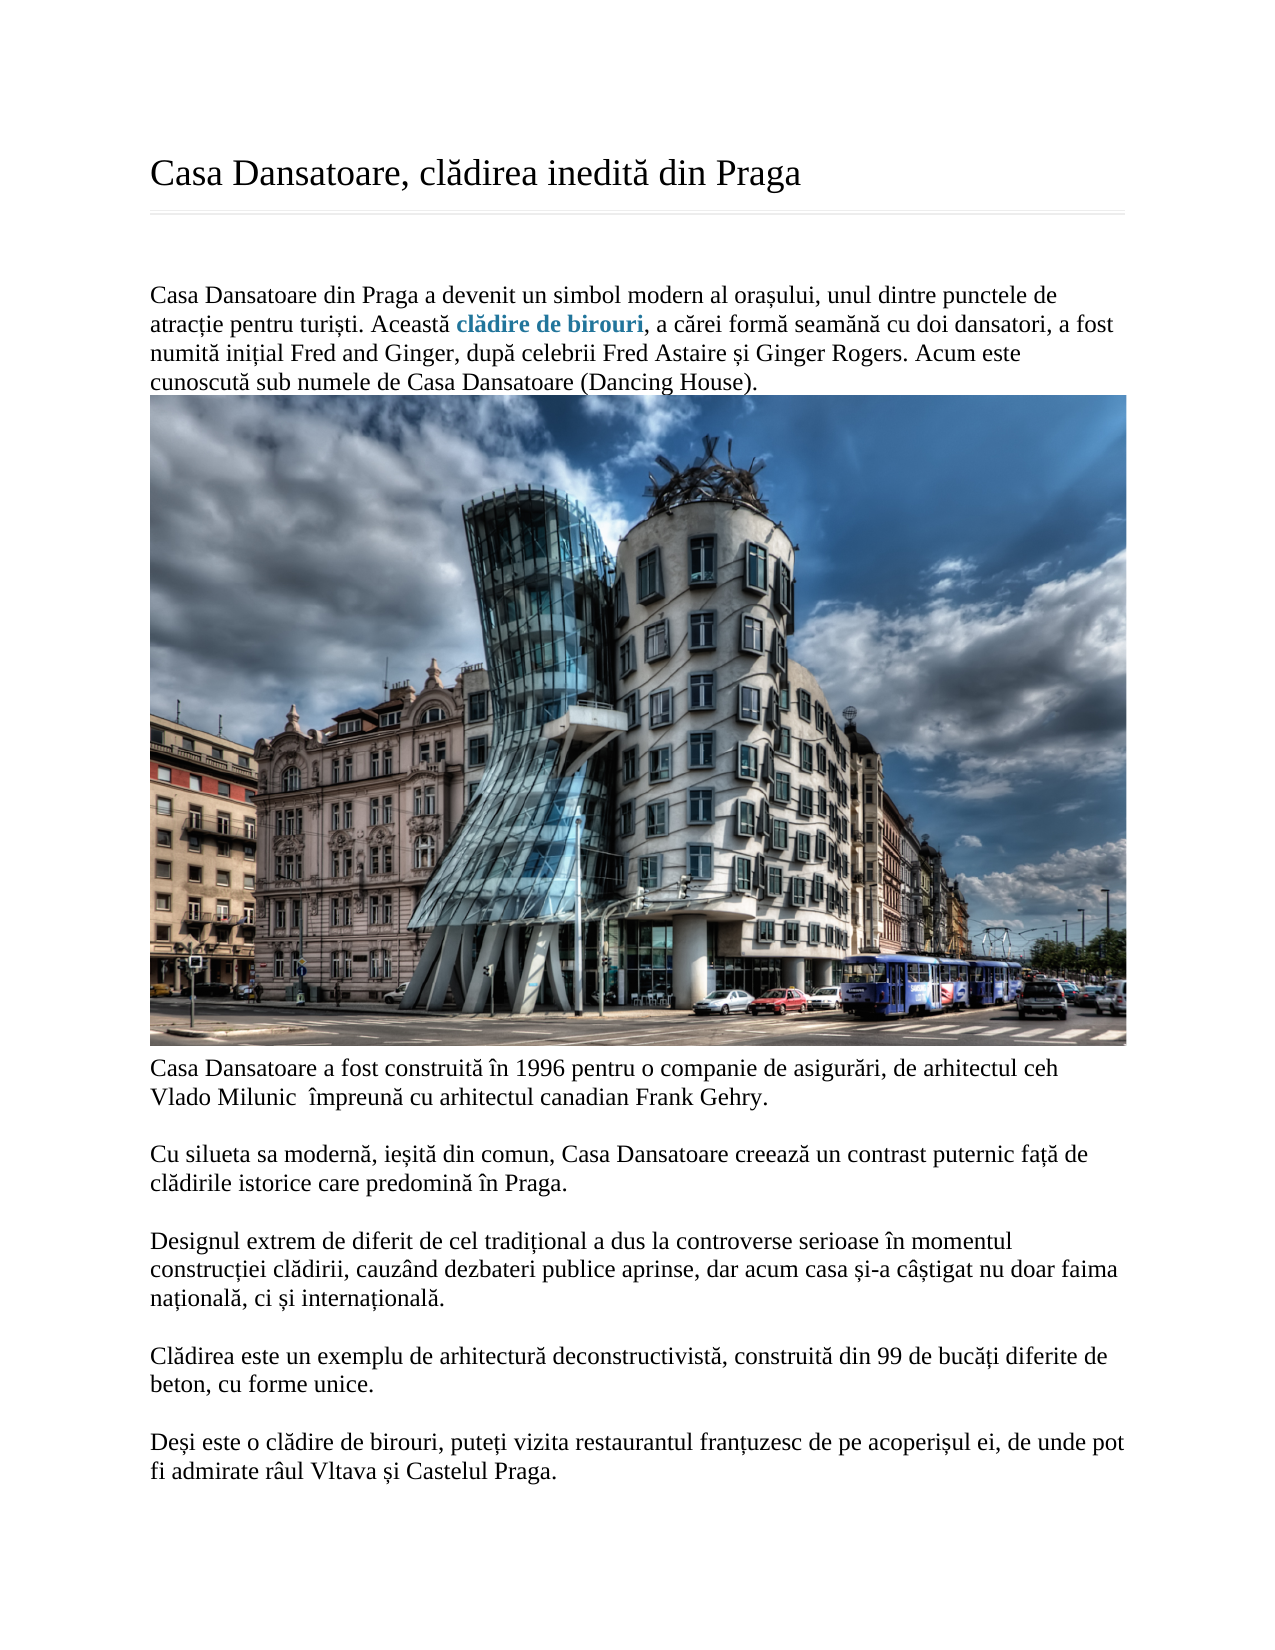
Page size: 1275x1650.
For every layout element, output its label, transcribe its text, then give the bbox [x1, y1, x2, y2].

picture [150, 395, 1127, 1046]
text Casa Dansatoare din Praga a devenit un simbol modern al orașului, unul dintre punctele de atracție pentru turiști. Această clădire de birouri, a cărei formă seamănă cu doi dansatori, a fost numită inițial Fred and Ginger, după celebrii Fred Astaire și Ginger Rogers. Acum este cunoscută sub numele de Casa Dansatoare (Dancing House). [150, 281, 1125, 395]
text Casa Dansatoare, clădirea inedită din Praga [150, 150, 1125, 210]
text Casa Dansatoare a fost construită în 1996 pentru o companie de asigurări, de arhitectul ceh Vlado Milunic împreună cu arhitectul canadian Frank Gehry. Cu silueta sa modernă, ieșită din comun, Casa Dansatoare creează un contrast puternic față de clădirile istorice care predomină în Praga. Designul extrem de diferit de cel tradițional a dus la controverse serioase în momentul construcției clădirii, cauzând dezbateri publice aprinse, dar acum casa și-a câștigat nu doar faima națională, ci și internațională. Clădirea este un exemplu de arhitectură deconstructivistă, construită din 99 de bucăți diferite de beton, cu forme unice. Deși este o clădire de birouri, puteți vizita restaurantul franțuzesc de pe acoperișul ei, de unde pot fi admirate râul Vltava și Castelul Praga. [150, 1053, 1125, 1484]
